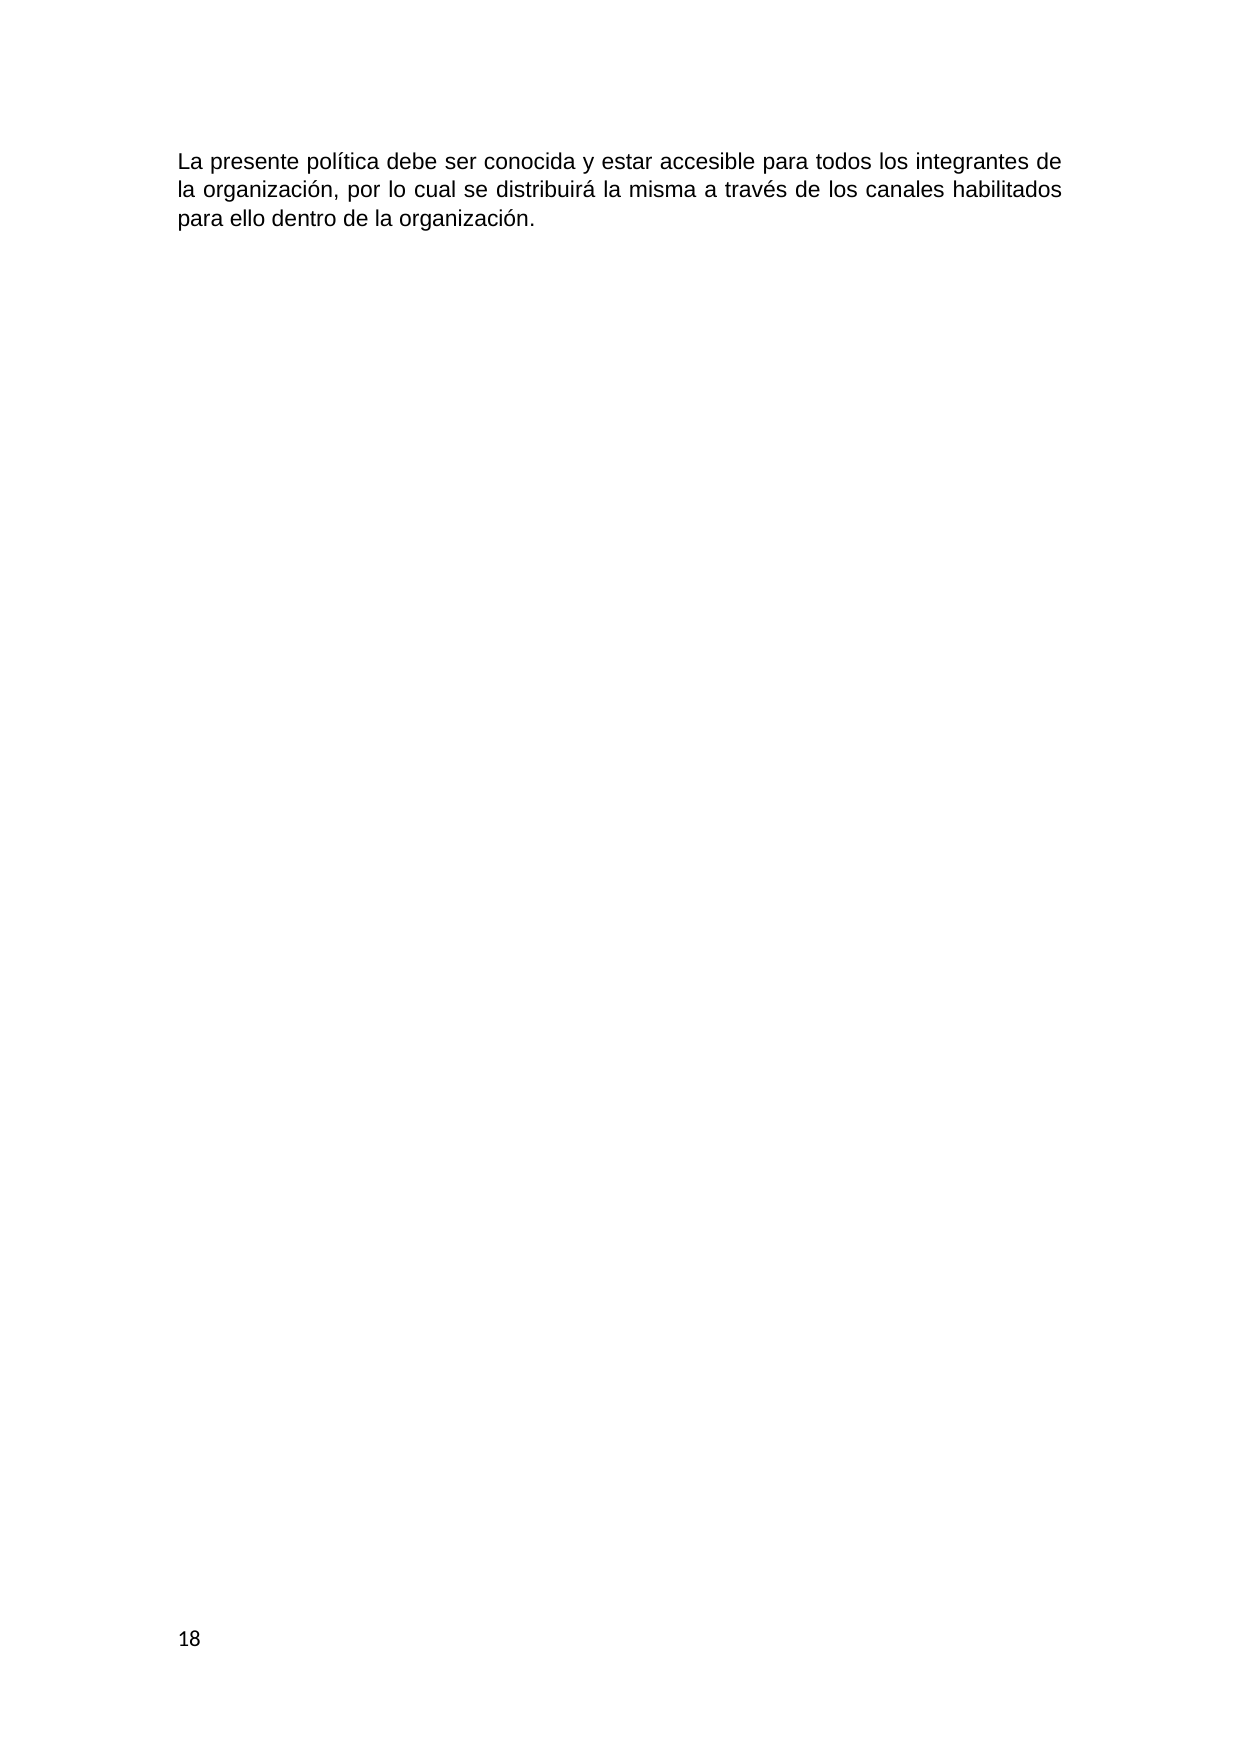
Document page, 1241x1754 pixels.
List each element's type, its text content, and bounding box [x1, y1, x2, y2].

text La presente política debe ser conocida y estar accesible para todos los integrantes de la organización, por lo cual se distribuirá la misma a través de los canales habilitados para ello dentro de la organización. [177, 148, 1063, 231]
